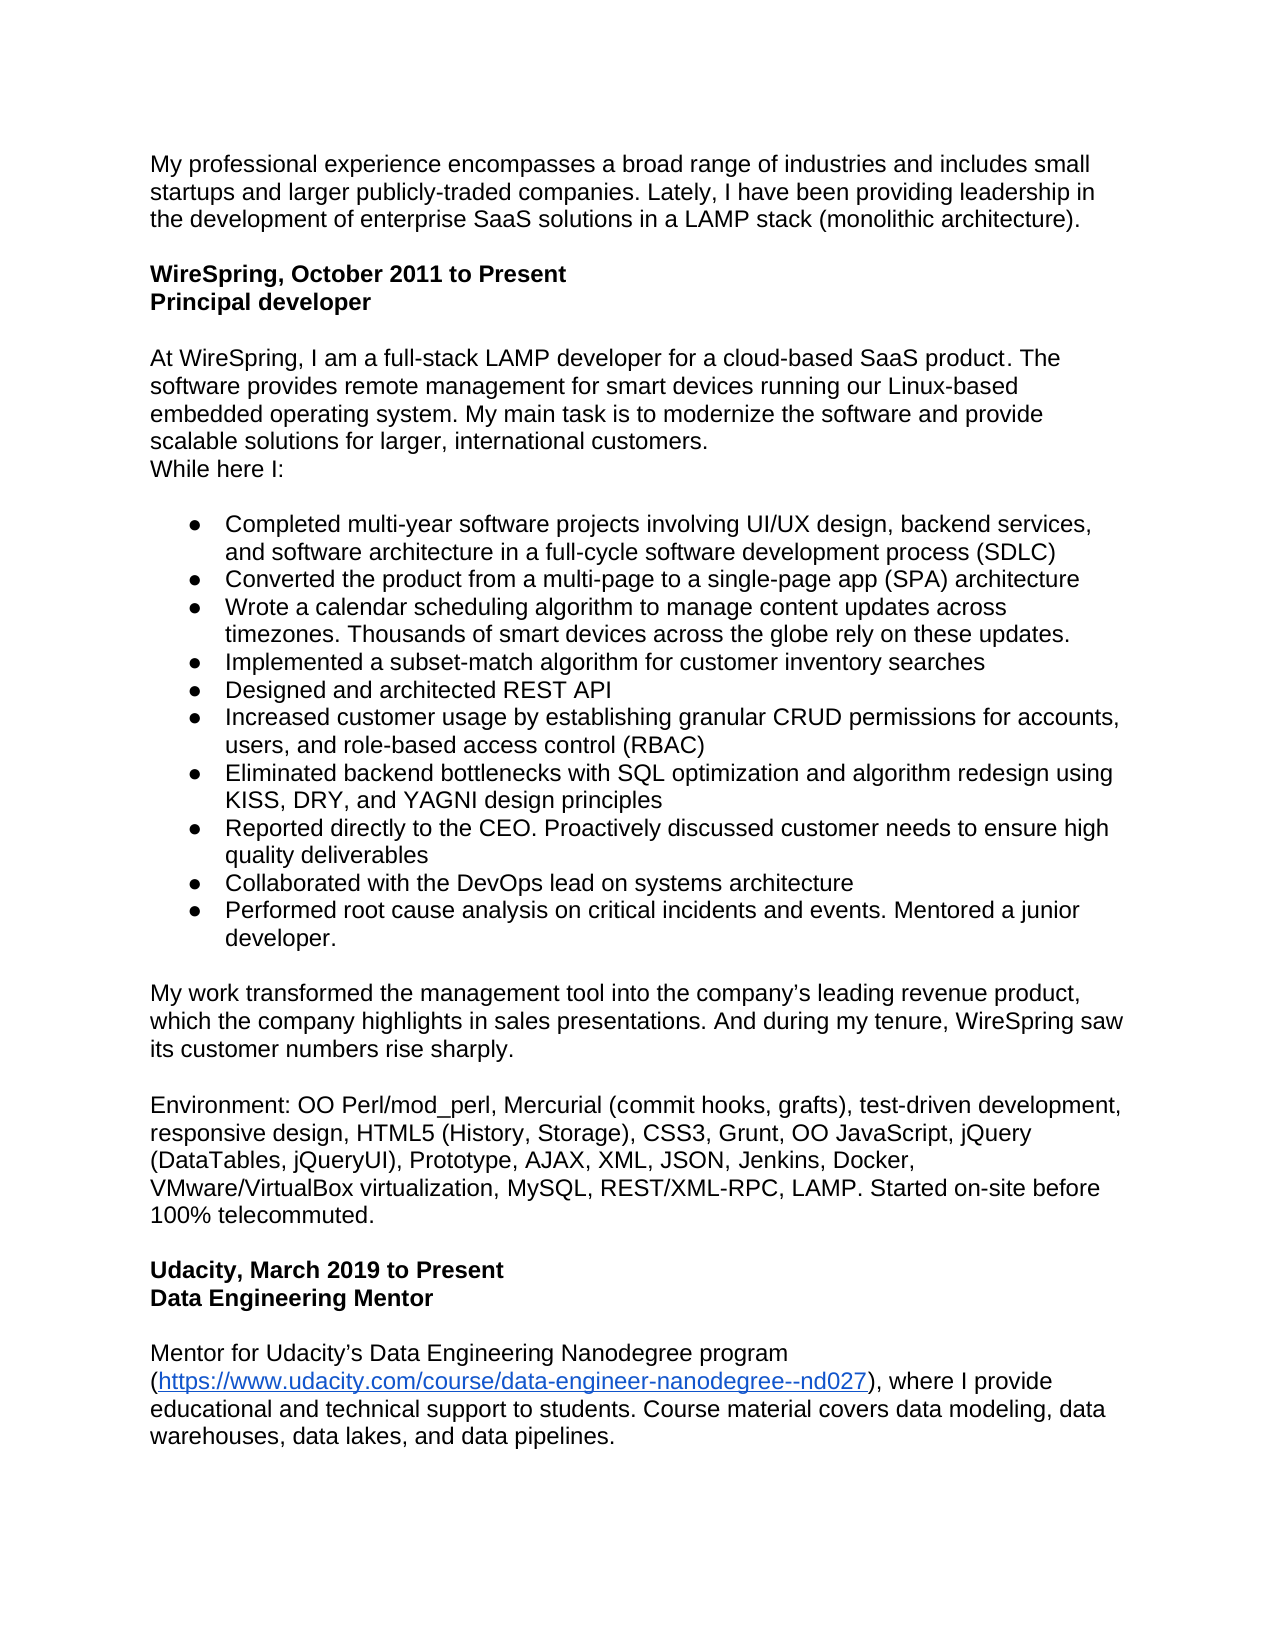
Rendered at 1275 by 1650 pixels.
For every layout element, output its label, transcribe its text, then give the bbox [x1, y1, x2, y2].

text Mentor for Udacity’s Data Engineering Nanodegree program (https://www.udacity.com/course/data-engineer-nanodegree--nd027), where I provide educational and technical support to students. Course material covers data modeling, data warehouses, data lakes, and data pipelines. [150, 1339, 1125, 1450]
list Collaborated with the DevOps lead on systems architecture [187, 869, 1125, 896]
text Udacity, March 2019 to Present [150, 1256, 1125, 1284]
list Reported directly to the CEO. Proactively discussed customer needs to ensure high quality deliverables [187, 814, 1125, 869]
text My work transformed the management tool into the company’s leading revenue product, which the company highlights in sales presentations. And during my tenure, WireSpring saw its customer numbers rise sharply. [150, 979, 1125, 1062]
text Data Engineering Mentor [150, 1284, 1125, 1312]
text At WireSpring, I am a full-stack LAMP developer for a cloud-based SaaS product. The software provides remote management for smart devices running our Linux-based embedded operating system. My main task is to modernize the software and provide scalable solutions for larger, international customers. [150, 344, 1125, 455]
list Converted the product from a multi-page to a single-page app (SPA) architecture [187, 565, 1125, 593]
list Eliminated backend bottlenecks with SQL optimization and algorithm redesign using KISS, DRY, and YAGNI design principles [187, 758, 1125, 814]
list Performed root cause analysis on critical incidents and events. Mentored a junior developer. [187, 896, 1125, 952]
list Implemented a subset-match algorithm for customer inventory searches [187, 648, 1125, 676]
list Completed multi-year software projects involving UI/UX design, backend services, and software architecture in a full-cycle software development process (SDLC) [187, 510, 1125, 565]
text WireSpring, October 2011 to Present [150, 260, 1125, 288]
text Environment: OO Perl/mod_perl, Mercurial (commit hooks, grafts), test-driven development, responsive design, HTML5 (History, Storage), CSS3, Grunt, OO JavaScript, jQuery (DataTables, jQueryUI), Prototype, AJAX, XML, JSON, Jenkins, Docker, VMware/VirtualBox virtualization, MySQL, REST/XML-RPC, LAMP. Started on-site before 100% telecommuted. [150, 1091, 1125, 1229]
list Wrote a calendar scheduling algorithm to manage content updates across timezones. Thousands of smart devices across the globe rely on these updates. [187, 593, 1125, 648]
list Increased customer usage by establishing granular CRUD permissions for accounts, users, and role-based access control (RBAC) [187, 703, 1125, 758]
text While here I: [150, 455, 1125, 482]
text My professional experience encompasses a broad range of industries and includes small startups and larger publicly-traded companies. Lately, I have been providing leadership in the development of enterprise SaaS solutions in a LAMP stack (monolithic architecture). [150, 150, 1125, 233]
list Designed and architected REST API [187, 676, 1125, 703]
text Principal developer [150, 288, 1125, 316]
